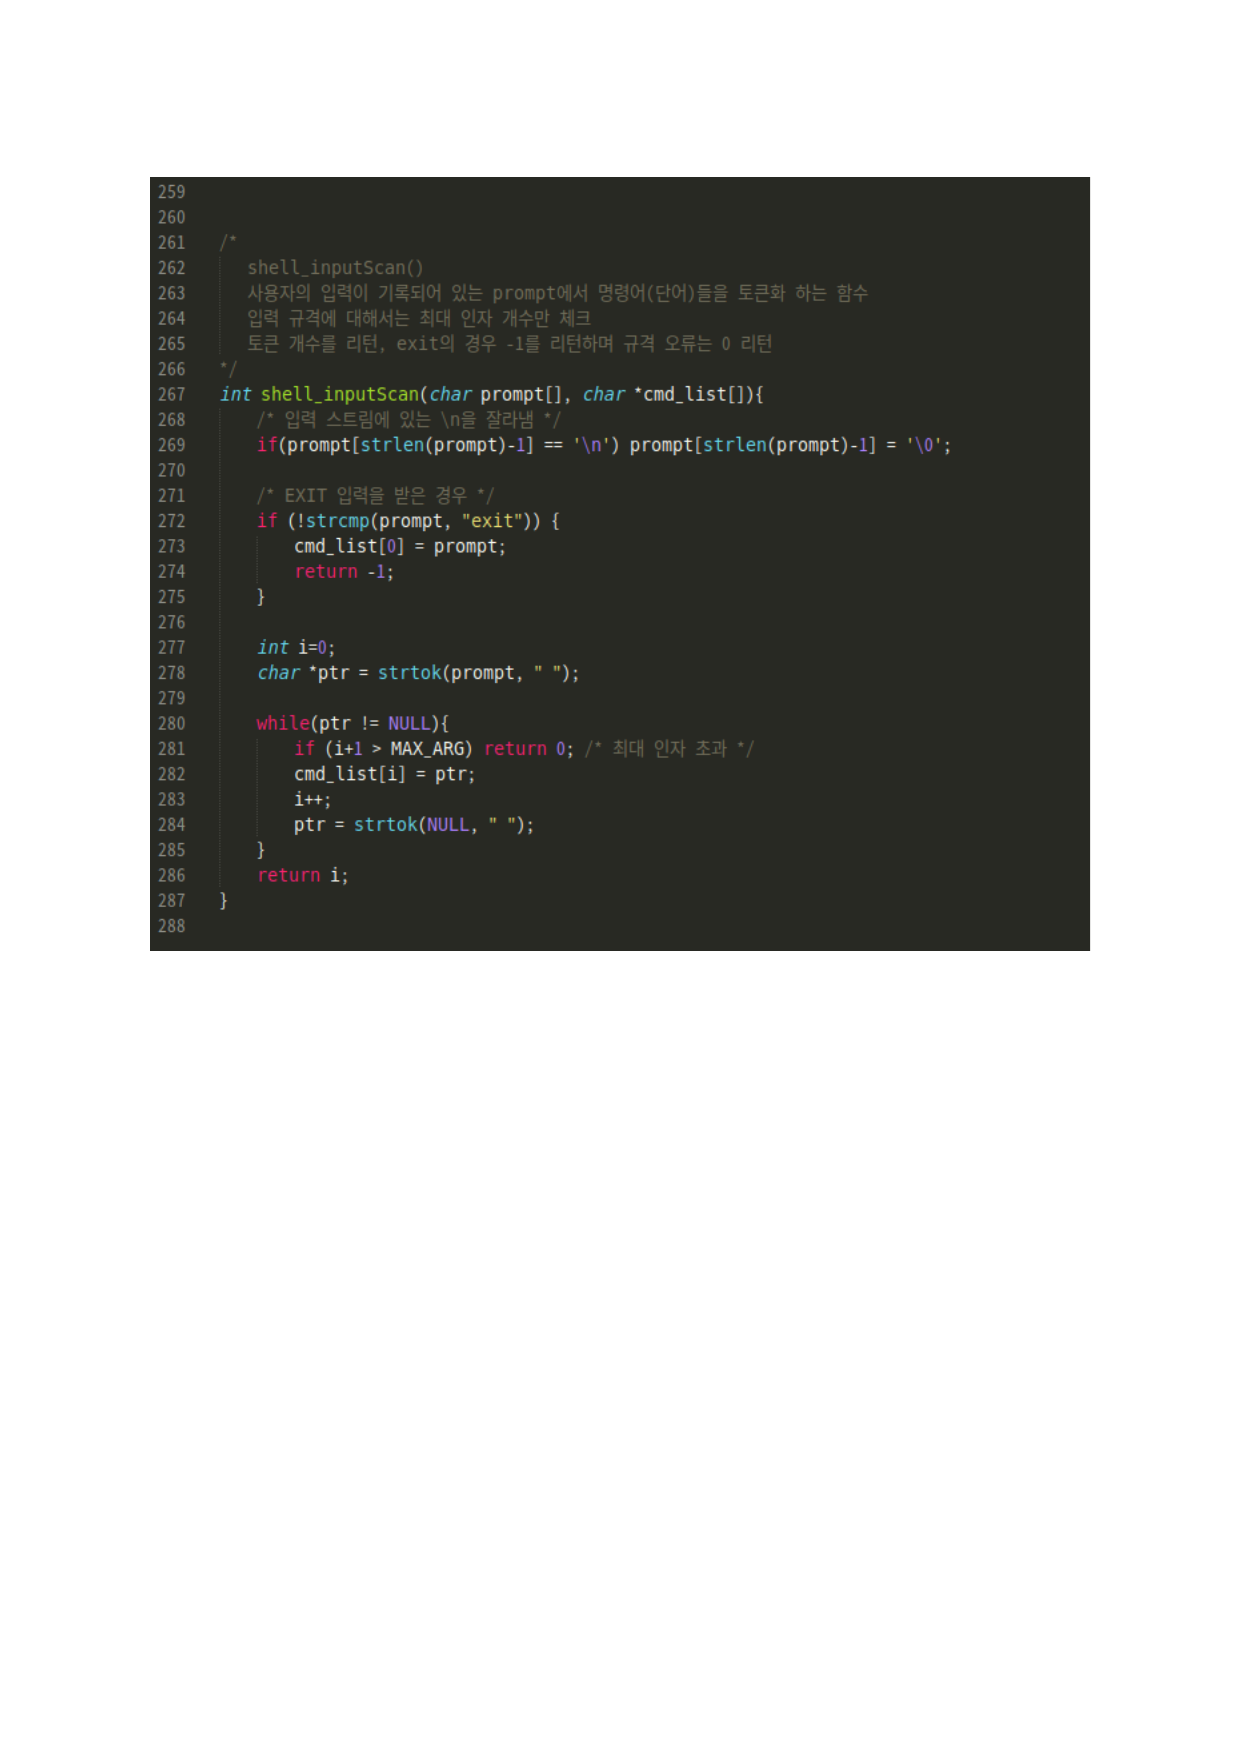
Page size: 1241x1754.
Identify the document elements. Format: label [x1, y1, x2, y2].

picture [150, 177, 1091, 951]
